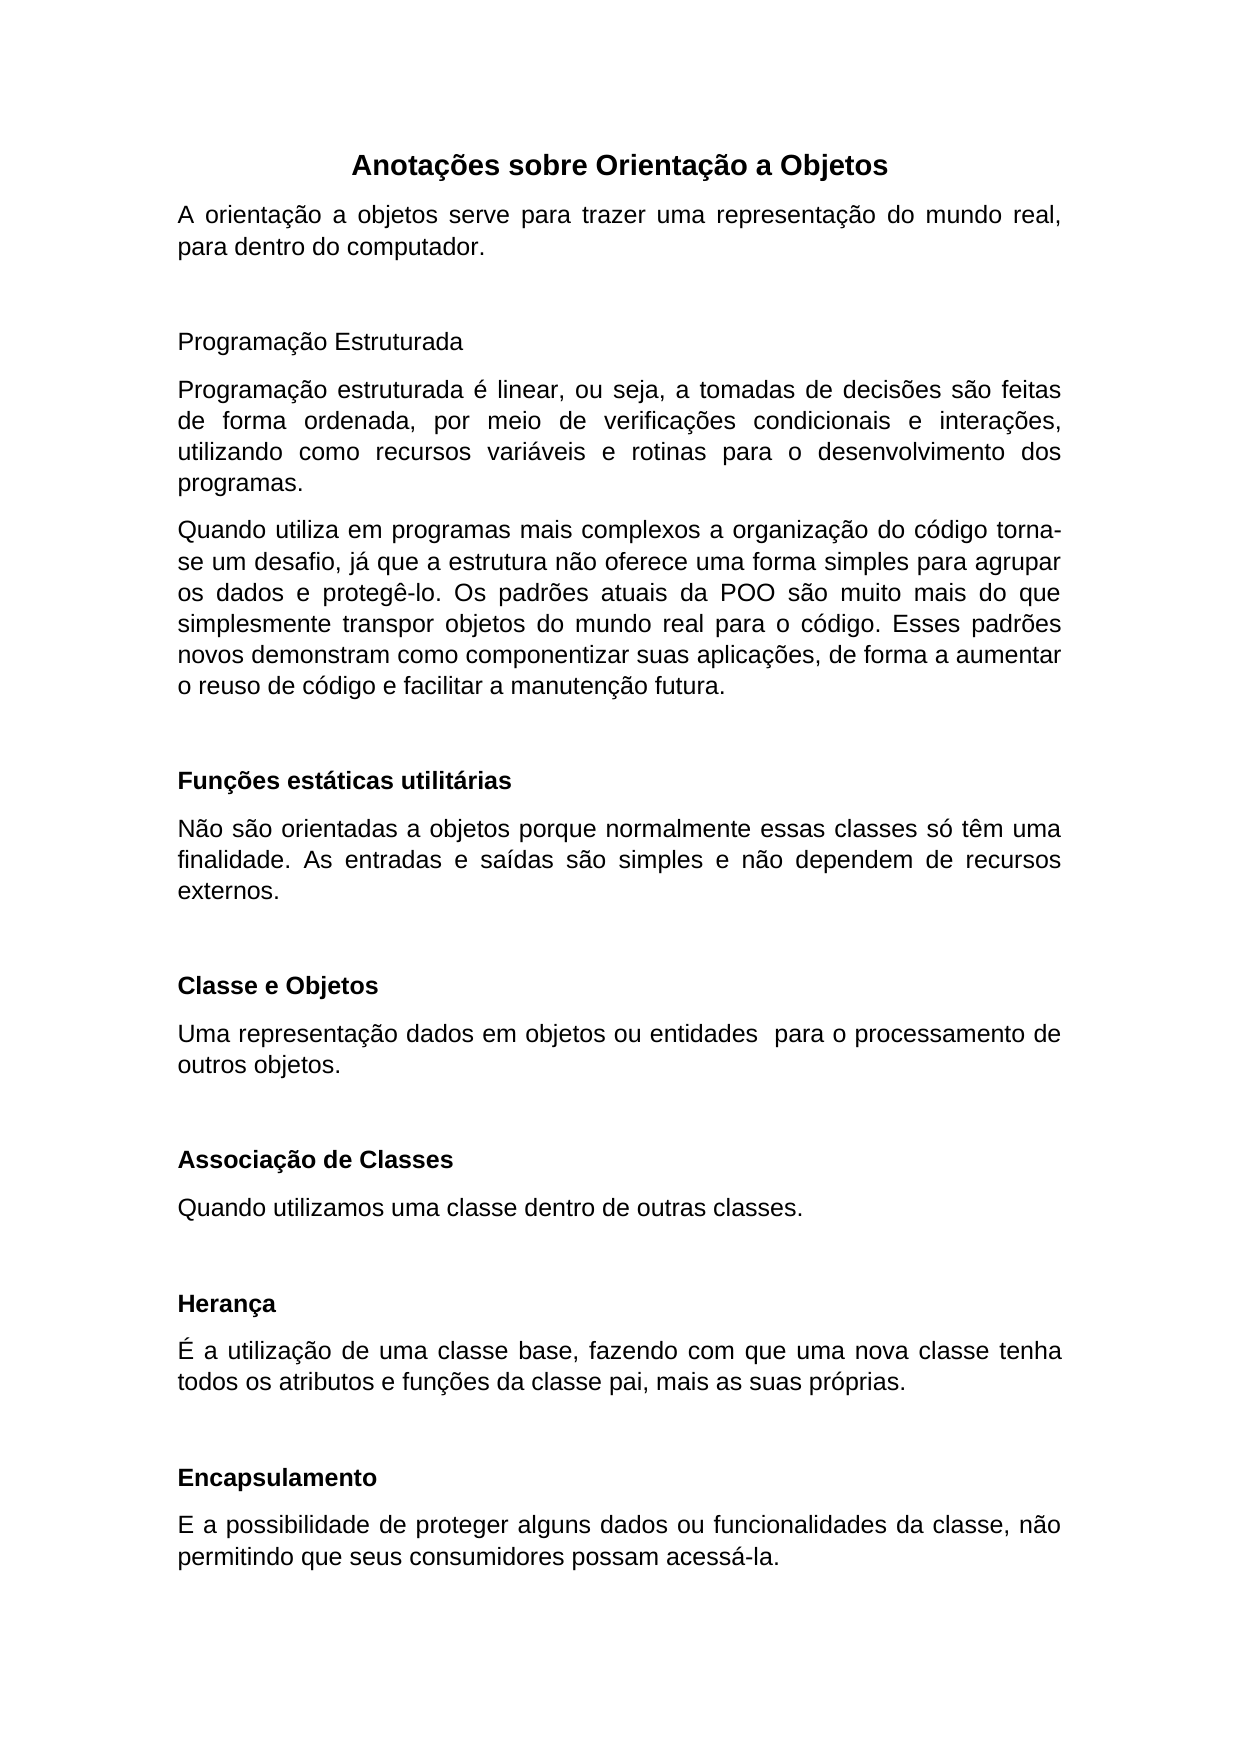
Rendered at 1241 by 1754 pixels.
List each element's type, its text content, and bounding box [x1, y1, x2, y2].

text A orientação a objetos serve para trazer uma representação do mundo real, para dentro do computador. [177, 200, 1063, 260]
text Anotações sobre Orientação a Objetos [177, 148, 1063, 181]
text Quando utiliza em programas mais complexos a organização do código torna-se um desafio, já que a estrutura não oferece uma forma simples para agrupar os dados e protegê-lo. Os padrões atuais da POO são muito mais do que simplesmente transpor objetos do mundo real para o código. Esses padrões novos demonstram como componentizar suas aplicações, de forma a aumentar o reuso de código e facilitar a manutenção futura. [177, 515, 1063, 699]
text Classe e Objetos [177, 971, 1063, 1000]
text Quando utilizamos uma classe dentro de outras classes. [177, 1193, 1063, 1222]
text Programação estruturada é linear, ou seja, a tomadas de decisões são feitas de forma ordenada, por meio de verificações condicionais e interações, utilizando como recursos variáveis e rotinas para o desenvolvimento dos programas. [177, 374, 1063, 496]
text Encapsulamento [177, 1463, 1063, 1491]
text Funções estáticas utilitárias [177, 766, 1063, 795]
text E a possibilidade de proteger alguns dados ou funcionalidades da classe, não permitindo que seus consumidores possam acessá-la. [177, 1510, 1063, 1570]
text Programação Estruturada [177, 327, 1063, 356]
text Associação de Classes [177, 1145, 1063, 1174]
text É a utilização de uma classe base, fazendo com que uma nova classe tenha todos os atributos e funções da classe pai, mais as suas próprias. [177, 1336, 1063, 1396]
text Herança [177, 1288, 1063, 1317]
text Uma representação dados em objetos ou entidades para o processamento de outros objetos. [177, 1019, 1063, 1079]
text Não são orientadas a objetos porque normalmente essas classes só têm uma finalidade. As entradas e saídas são simples e não dependem de recursos externos. [177, 814, 1063, 904]
